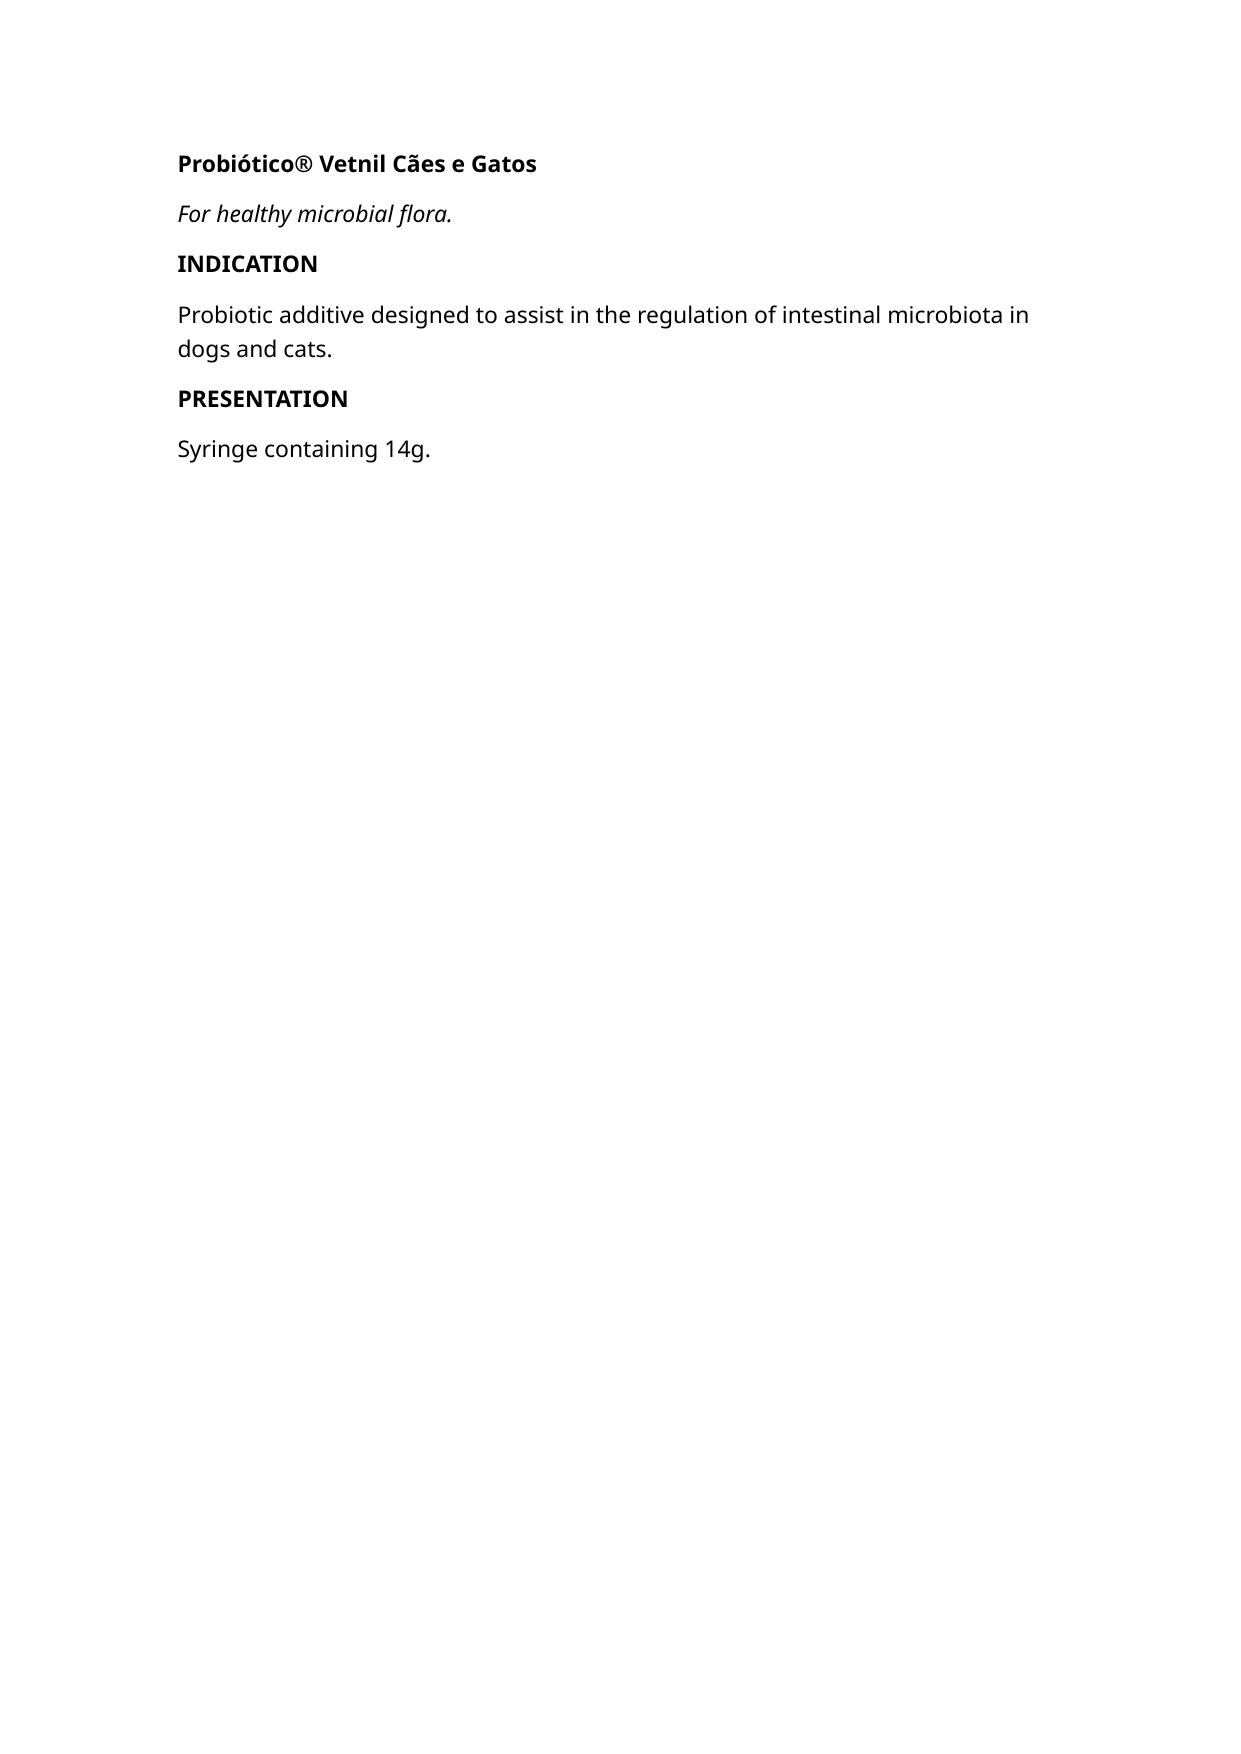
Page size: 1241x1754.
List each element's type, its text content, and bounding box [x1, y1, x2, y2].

text Probiotic additive designed to assist in the regulation of intestinal microbiota in dogs and cats. [177, 299, 1063, 364]
text PRESENTATION [177, 383, 1063, 414]
text Syringe containing 14g. [177, 433, 1063, 465]
text Probiótico® Vetnil Cães e Gatos [177, 148, 1063, 179]
text INDICATION [177, 248, 1063, 280]
text For healthy microbial flora. [177, 198, 1063, 229]
